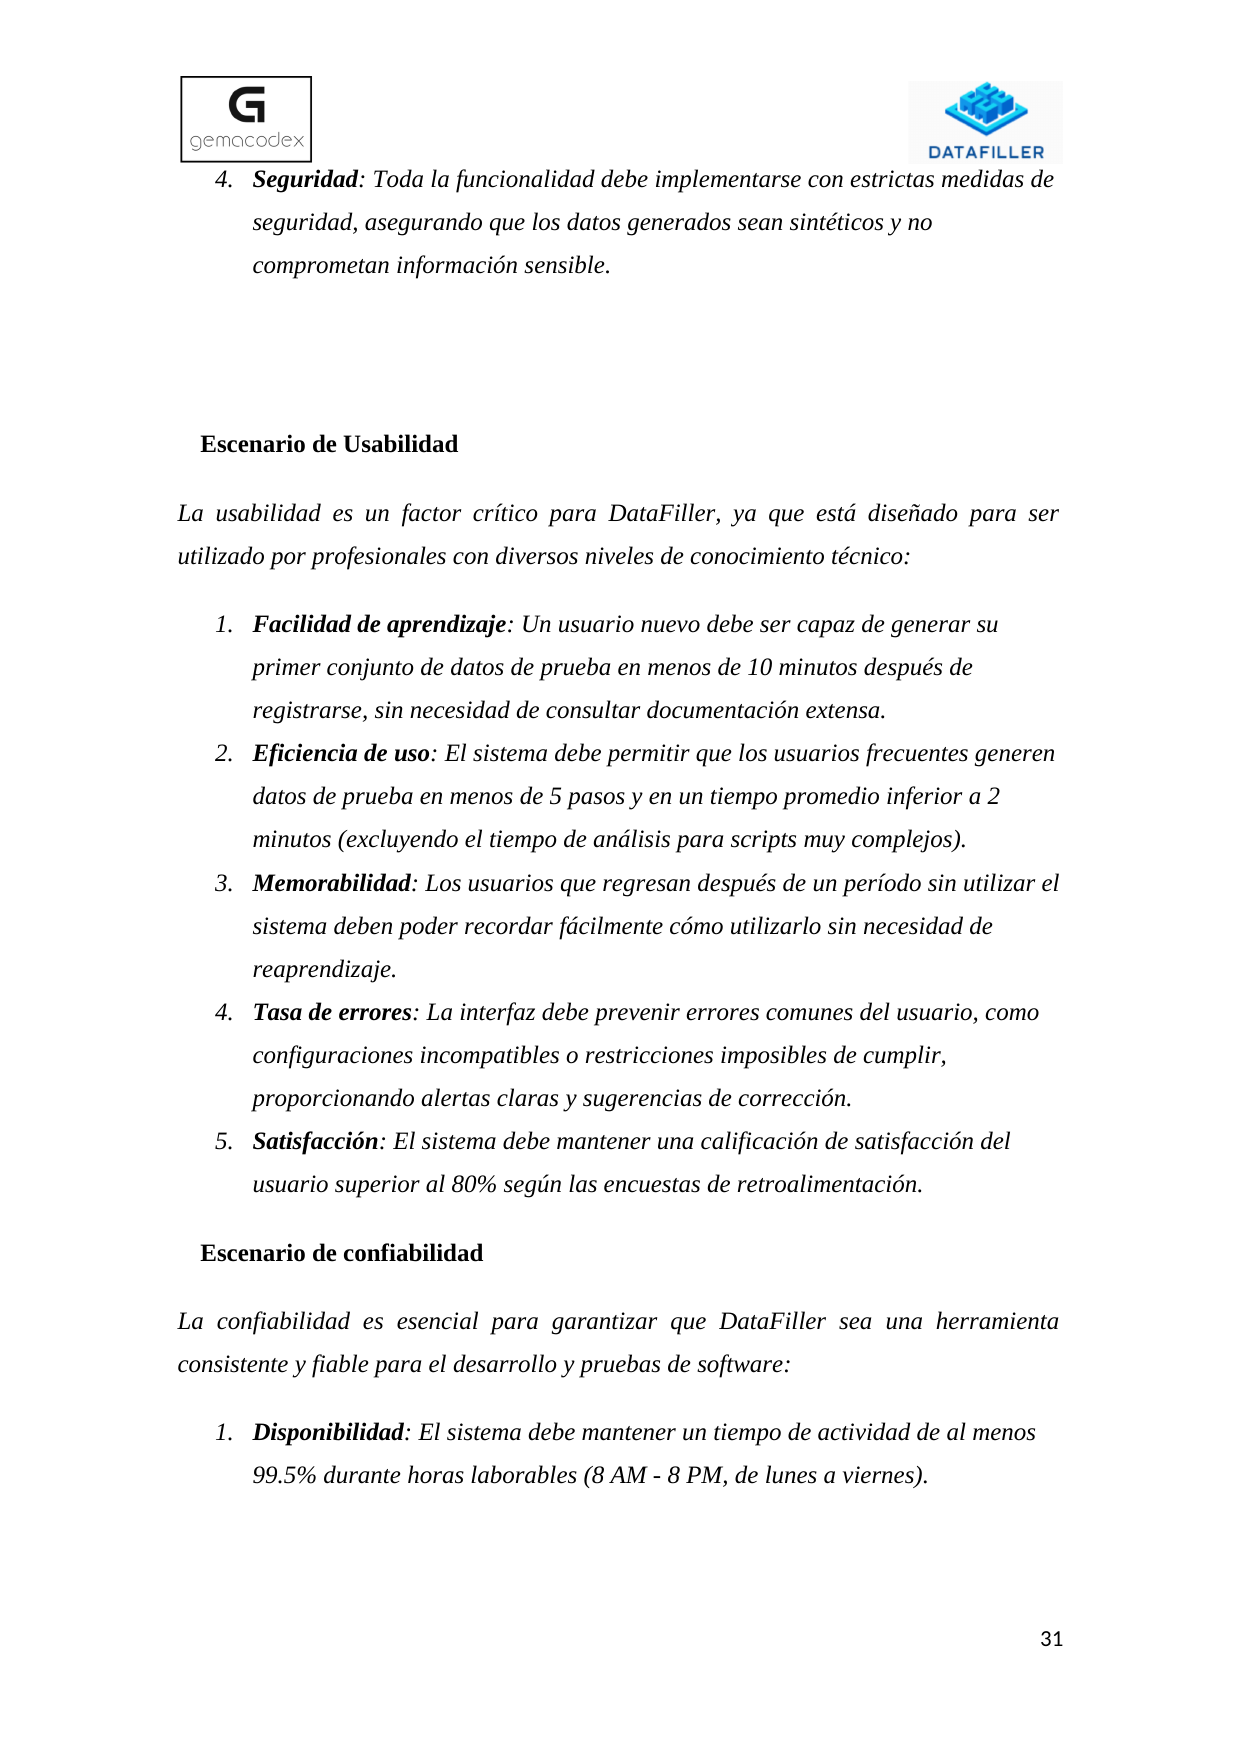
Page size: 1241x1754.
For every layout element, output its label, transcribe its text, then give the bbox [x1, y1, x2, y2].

list Disponibilidad: El sistema debe mantener un tiempo de actividad de al menos 99.5% durante horas laborables (8 AM - 8 PM, de lunes a viernes). [215, 1417, 1063, 1489]
picture [177, 73, 313, 164]
text Escenario de confiabilidad [200, 1238, 1063, 1266]
text La usabilidad es un factor crítico para DataFiller, ya que está diseñado para ser utilizado por profesionales con diversos niveles de conocimiento técnico: [177, 498, 1063, 569]
list Eficiencia de uso: El sistema debe permitir que los usuarios frecuentes generen datos de prueba en menos de 5 pasos y en un tiempo promedio inferior a 2 minutos (excluyendo el tiempo de análisis para scripts muy complejos). [215, 738, 1063, 853]
list Facilidad de aprendizaje: Un usuario nuevo debe ser capaz de generar su primer conjunto de datos de prueba en menos de 10 minutos después de registrarse, sin necesidad de consultar documentación extensa. [215, 609, 1063, 724]
list Seguridad: Toda la funcionalidad debe implementarse con estrictas medidas de seguridad, asegurando que los datos generados sean sintéticos y no comprometan información sensible. [215, 164, 1063, 279]
list Memorabilidad: Los usuarios que regresan después de un período sin utilizar el sistema deben poder recordar fácilmente cómo utilizarlo sin necesidad de reaprendizaje. [215, 868, 1063, 983]
text La confiabilidad es esencial para garantizar que DataFiller sea una herramienta consistente y fiable para el desarrollo y pruebas de software: [177, 1306, 1063, 1378]
text Escenario de Usabilidad [200, 429, 1063, 458]
list Tasa de errores: La interfaz debe prevenir errores comunes del usuario, como configuraciones incompatibles o restricciones imposibles de cumplir, proporcionando alertas claras y sugerencias de corrección. [215, 997, 1063, 1112]
list Satisfacción: El sistema debe mantener una calificación de satisfacción del usuario superior al 80% según las encuestas de retroalimentación. [215, 1126, 1063, 1198]
picture [908, 81, 1063, 164]
